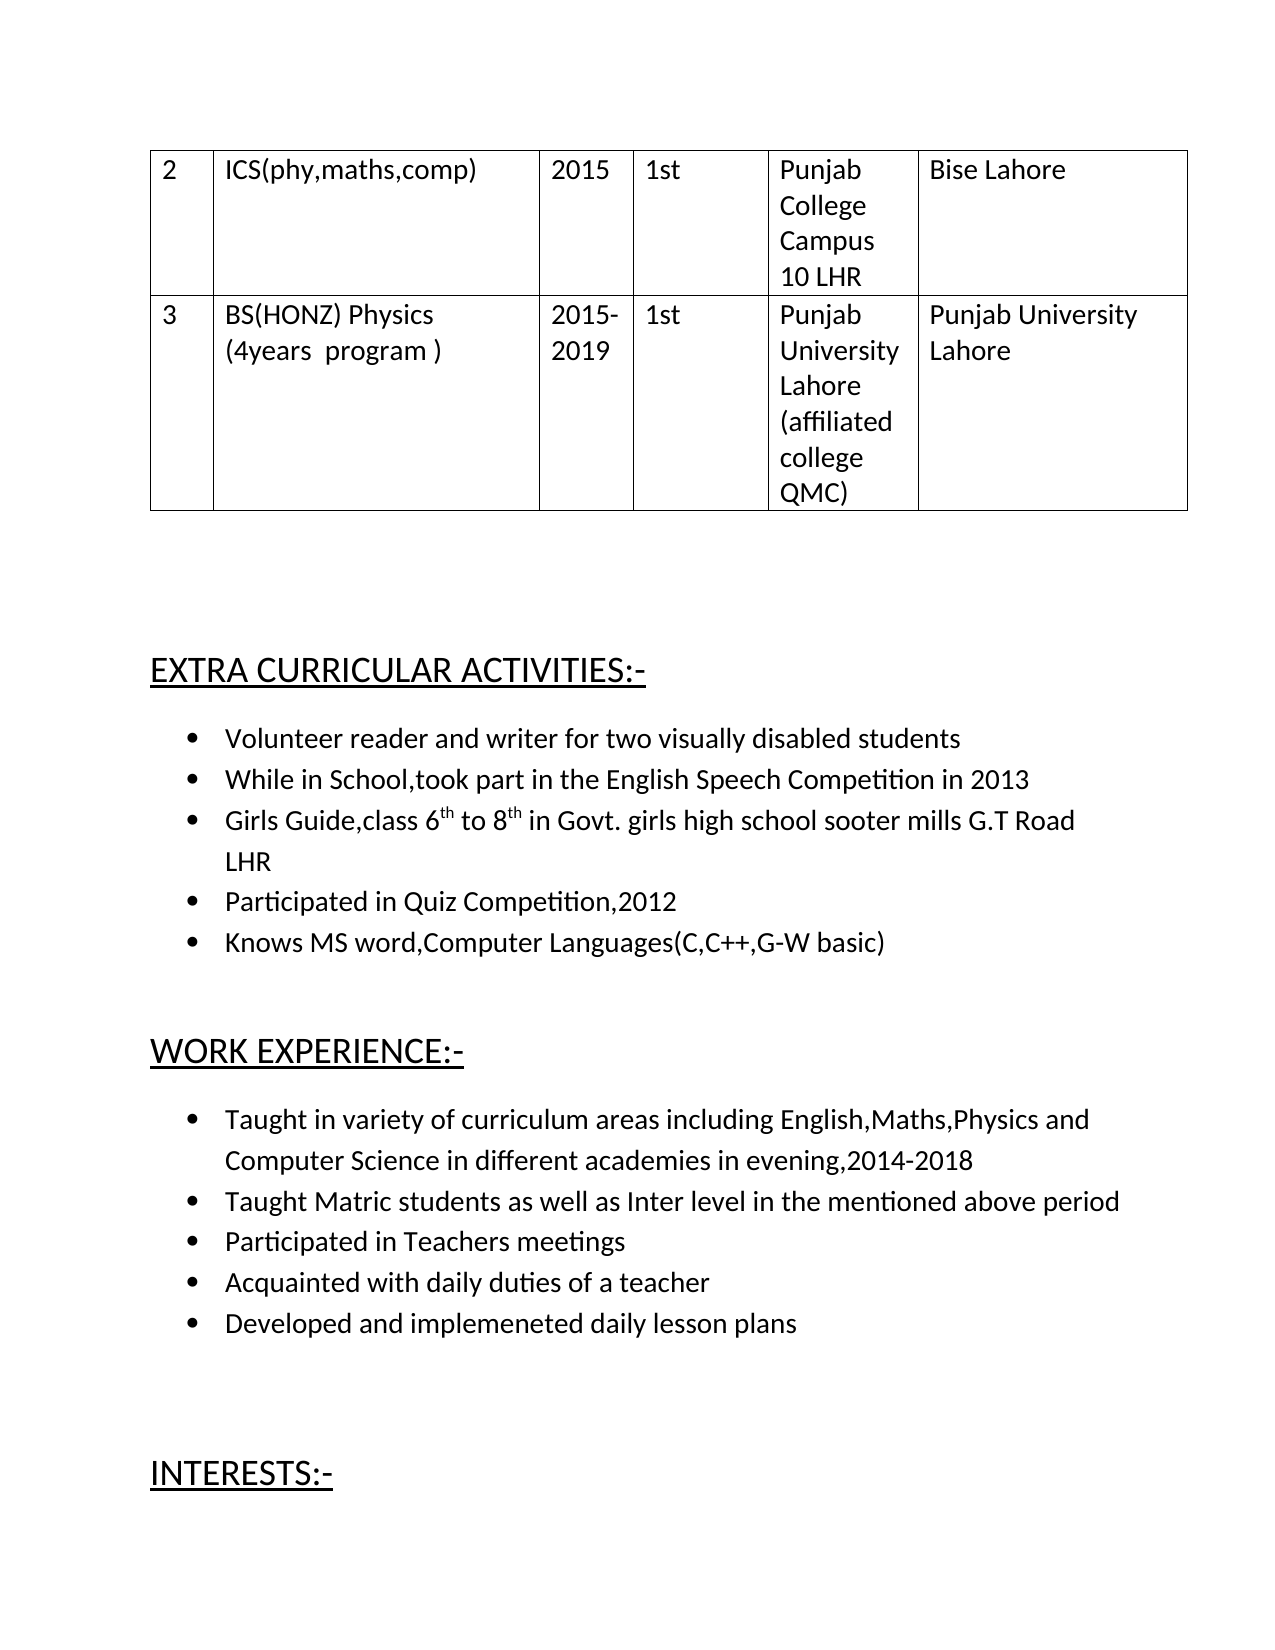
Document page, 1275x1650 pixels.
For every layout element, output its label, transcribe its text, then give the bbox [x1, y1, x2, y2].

list Taught in variety of curriculum areas including English,Maths,Physics and Computer Science in different academies in evening,2014-2018 [187, 1101, 1125, 1177]
table_cell Punjab College Campus 10 LHR [769, 151, 918, 295]
table_cell 1st [634, 296, 768, 510]
table_cell 1st [634, 151, 768, 295]
table_cell 2015-2019 [540, 296, 633, 510]
table_cell Bise Lahore [919, 151, 1187, 295]
list Developed and implemeneted daily lesson plans [187, 1305, 1125, 1341]
table_cell ICS(phy,maths,comp) [214, 151, 539, 295]
list Participated in Quiz Competition,2012 [187, 883, 1125, 919]
text INTERESTS:- [150, 1449, 1125, 1495]
list Taught Matric students as well as Inter level in the mentioned above period [187, 1183, 1125, 1218]
text EXTRA CURRICULAR ACTIVITIES:- [150, 646, 1125, 692]
list Knows MS word,Computer Languages(C,C++,G-W basic) [187, 924, 1125, 960]
table_cell BS(HONZ) Physics (4years program ) [214, 296, 539, 510]
list While in School,took part in the English Speech Competition in 2013 [187, 761, 1125, 796]
text WORK EXPERIENCE:- [150, 1027, 1125, 1073]
list Acquainted with daily duties of a teacher [187, 1264, 1125, 1300]
table_cell 2 [151, 151, 213, 295]
list Volunteer reader and writer for two visually disabled students [187, 720, 1125, 755]
list Girls Guide,class 6th to 8th in Govt. girls high school sooter mills G.T Road LHR [187, 802, 1125, 878]
table_cell Punjab University Lahore [919, 296, 1187, 510]
list Participated in Teachers meetings [187, 1223, 1125, 1259]
table_cell Punjab University Lahore (affiliated college QMC) [769, 296, 918, 510]
table_cell 3 [151, 296, 213, 510]
table_cell 2015 [540, 151, 633, 295]
